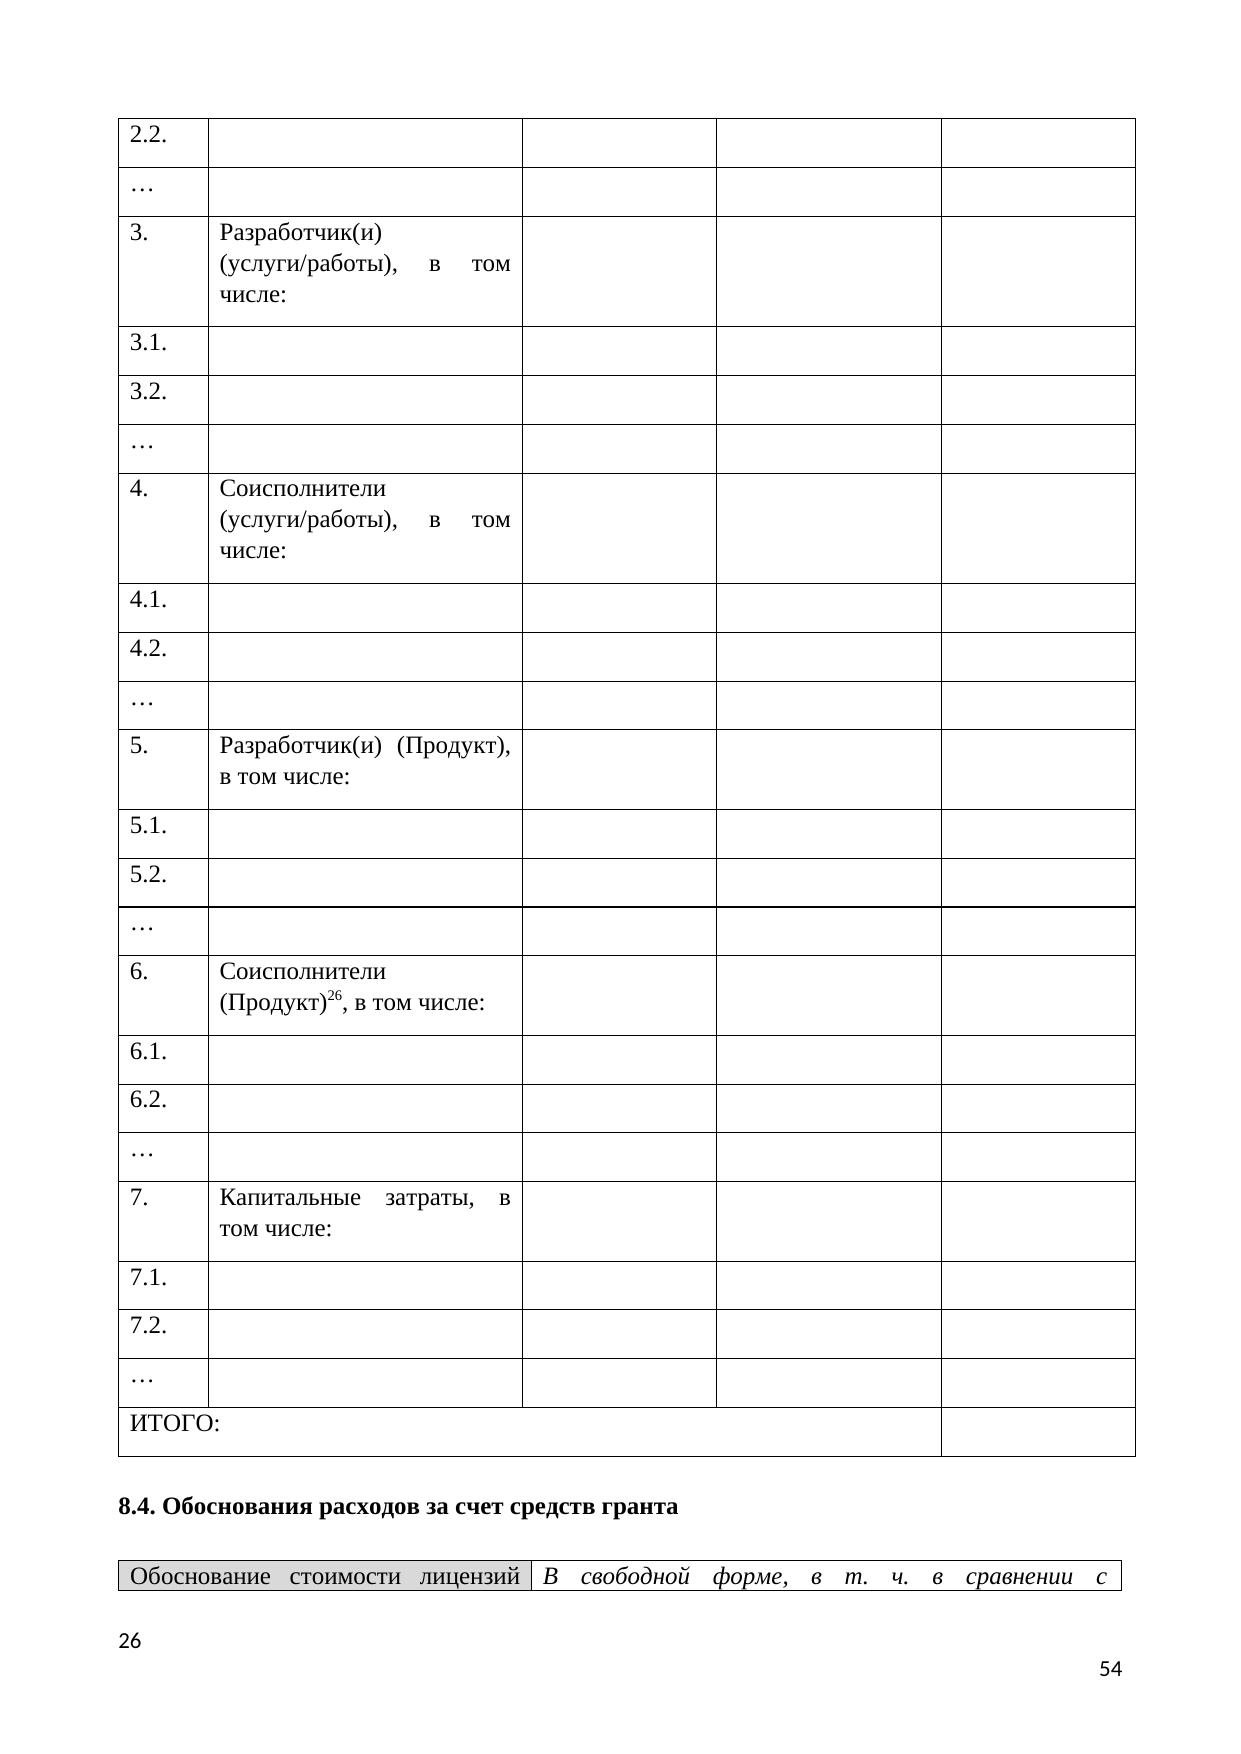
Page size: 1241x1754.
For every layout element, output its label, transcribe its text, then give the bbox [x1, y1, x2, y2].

table_cell [717, 217, 941, 326]
table_cell [209, 859, 522, 906]
table_cell [523, 425, 716, 472]
table_cell Разработчик(и) (Продукт), в том числе: [209, 730, 522, 809]
table_cell [942, 633, 1135, 681]
table_cell [942, 1310, 1135, 1358]
table_cell [209, 1085, 522, 1132]
table_cell [717, 1085, 941, 1132]
table_cell [717, 376, 941, 424]
table_cell [523, 1133, 716, 1181]
table_cell [209, 682, 522, 729]
table_cell 5. [119, 730, 208, 809]
table_cell [209, 1133, 522, 1181]
table_cell 5.2. [119, 859, 208, 906]
table_cell [942, 1085, 1135, 1132]
table_cell … [119, 1359, 208, 1407]
table_cell [717, 682, 941, 729]
table_cell [942, 1182, 1135, 1261]
table_cell [717, 474, 941, 583]
table_cell [717, 425, 941, 472]
table_cell [523, 633, 716, 681]
table_cell [942, 474, 1135, 583]
table_cell [523, 859, 716, 906]
table_cell [942, 956, 1135, 1035]
table_cell [717, 859, 941, 906]
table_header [532, 1561, 1121, 1590]
table_cell [717, 1182, 941, 1261]
table_cell [942, 327, 1135, 375]
table_cell [942, 1133, 1135, 1181]
table_cell [209, 168, 522, 216]
table_cell [523, 730, 716, 809]
table_cell [209, 633, 522, 681]
table_cell 7.1. [119, 1262, 208, 1309]
table_cell [942, 1262, 1135, 1309]
table_cell [942, 682, 1135, 729]
table_cell [942, 810, 1135, 858]
table_cell 4.2. [119, 633, 208, 681]
table_cell [717, 1036, 941, 1083]
table_cell [523, 1182, 716, 1261]
table_cell 7. [119, 1182, 208, 1261]
table_cell [209, 584, 522, 632]
table_cell [523, 376, 716, 424]
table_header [119, 1561, 531, 1590]
table_cell [523, 584, 716, 632]
table_cell [523, 1262, 716, 1309]
table_cell Капитальные затраты, в том числе: [209, 1182, 522, 1261]
table_cell [717, 119, 941, 167]
table_cell … [119, 425, 208, 472]
table_cell [942, 584, 1135, 632]
table_cell [523, 682, 716, 729]
table_cell [717, 730, 941, 809]
text 8.4. Обоснования расходов за счет средств гранта [118, 1491, 1122, 1520]
table_cell [942, 168, 1135, 216]
table_cell [523, 908, 716, 955]
table_cell 3. [119, 217, 208, 326]
table_cell [942, 730, 1135, 809]
table_cell [717, 1310, 941, 1358]
table_cell ИТОГО: [119, 1408, 941, 1456]
table_cell [717, 810, 941, 858]
table_cell 3.1. [119, 327, 208, 375]
table_cell [717, 908, 941, 955]
table_cell [209, 119, 522, 167]
table_cell [523, 956, 716, 1035]
table_cell 2.2. [119, 119, 208, 167]
table_cell [717, 1262, 941, 1309]
table_cell [209, 810, 522, 858]
table_cell [717, 956, 941, 1035]
table_cell [717, 584, 941, 632]
table_cell … [119, 908, 208, 955]
table_cell [717, 1359, 941, 1407]
table_cell [209, 1262, 522, 1309]
table_cell [942, 217, 1135, 326]
table_cell [523, 168, 716, 216]
table_cell [209, 425, 522, 472]
table_cell [209, 1036, 522, 1083]
table_cell [717, 1133, 941, 1181]
table_cell 5.1. [119, 810, 208, 858]
table_cell [523, 1085, 716, 1132]
table_cell [523, 1310, 716, 1358]
table_cell [209, 1359, 522, 1407]
table_cell 3.2. [119, 376, 208, 424]
table_cell [209, 376, 522, 424]
table_cell 4.1. [119, 584, 208, 632]
table_cell [942, 908, 1135, 955]
table_cell [942, 376, 1135, 424]
table_cell Соисполнители (услуги/работы), в том числе: [209, 474, 522, 583]
table_cell [942, 1408, 1135, 1456]
table_cell … [119, 168, 208, 216]
table_cell 4. [119, 474, 208, 583]
table_cell [523, 1359, 716, 1407]
table_cell 6. [119, 956, 208, 1035]
table_cell 6.2. [119, 1085, 208, 1132]
table_cell [209, 327, 522, 375]
table_cell [523, 217, 716, 326]
table_cell … [119, 682, 208, 729]
table_cell [209, 908, 522, 955]
table_cell [523, 474, 716, 583]
table_cell [209, 1310, 522, 1358]
table_cell Соисполнители (Продукт), в том числе: [209, 956, 522, 1035]
table_cell [717, 633, 941, 681]
table_cell [942, 425, 1135, 472]
table_cell [942, 119, 1135, 167]
table_cell Разработчик(и) (услуги/работы), в том числе: [209, 217, 522, 326]
table_cell [523, 327, 716, 375]
table_cell [942, 859, 1135, 906]
table_cell [717, 168, 941, 216]
table_cell [523, 119, 716, 167]
table_cell [523, 810, 716, 858]
table_cell [717, 327, 941, 375]
table_cell [942, 1359, 1135, 1407]
table_cell 6.1. [119, 1036, 208, 1083]
table_cell … [119, 1133, 208, 1181]
table_cell 7.2. [119, 1310, 208, 1358]
table_cell [942, 1036, 1135, 1083]
table_cell [523, 1036, 716, 1083]
